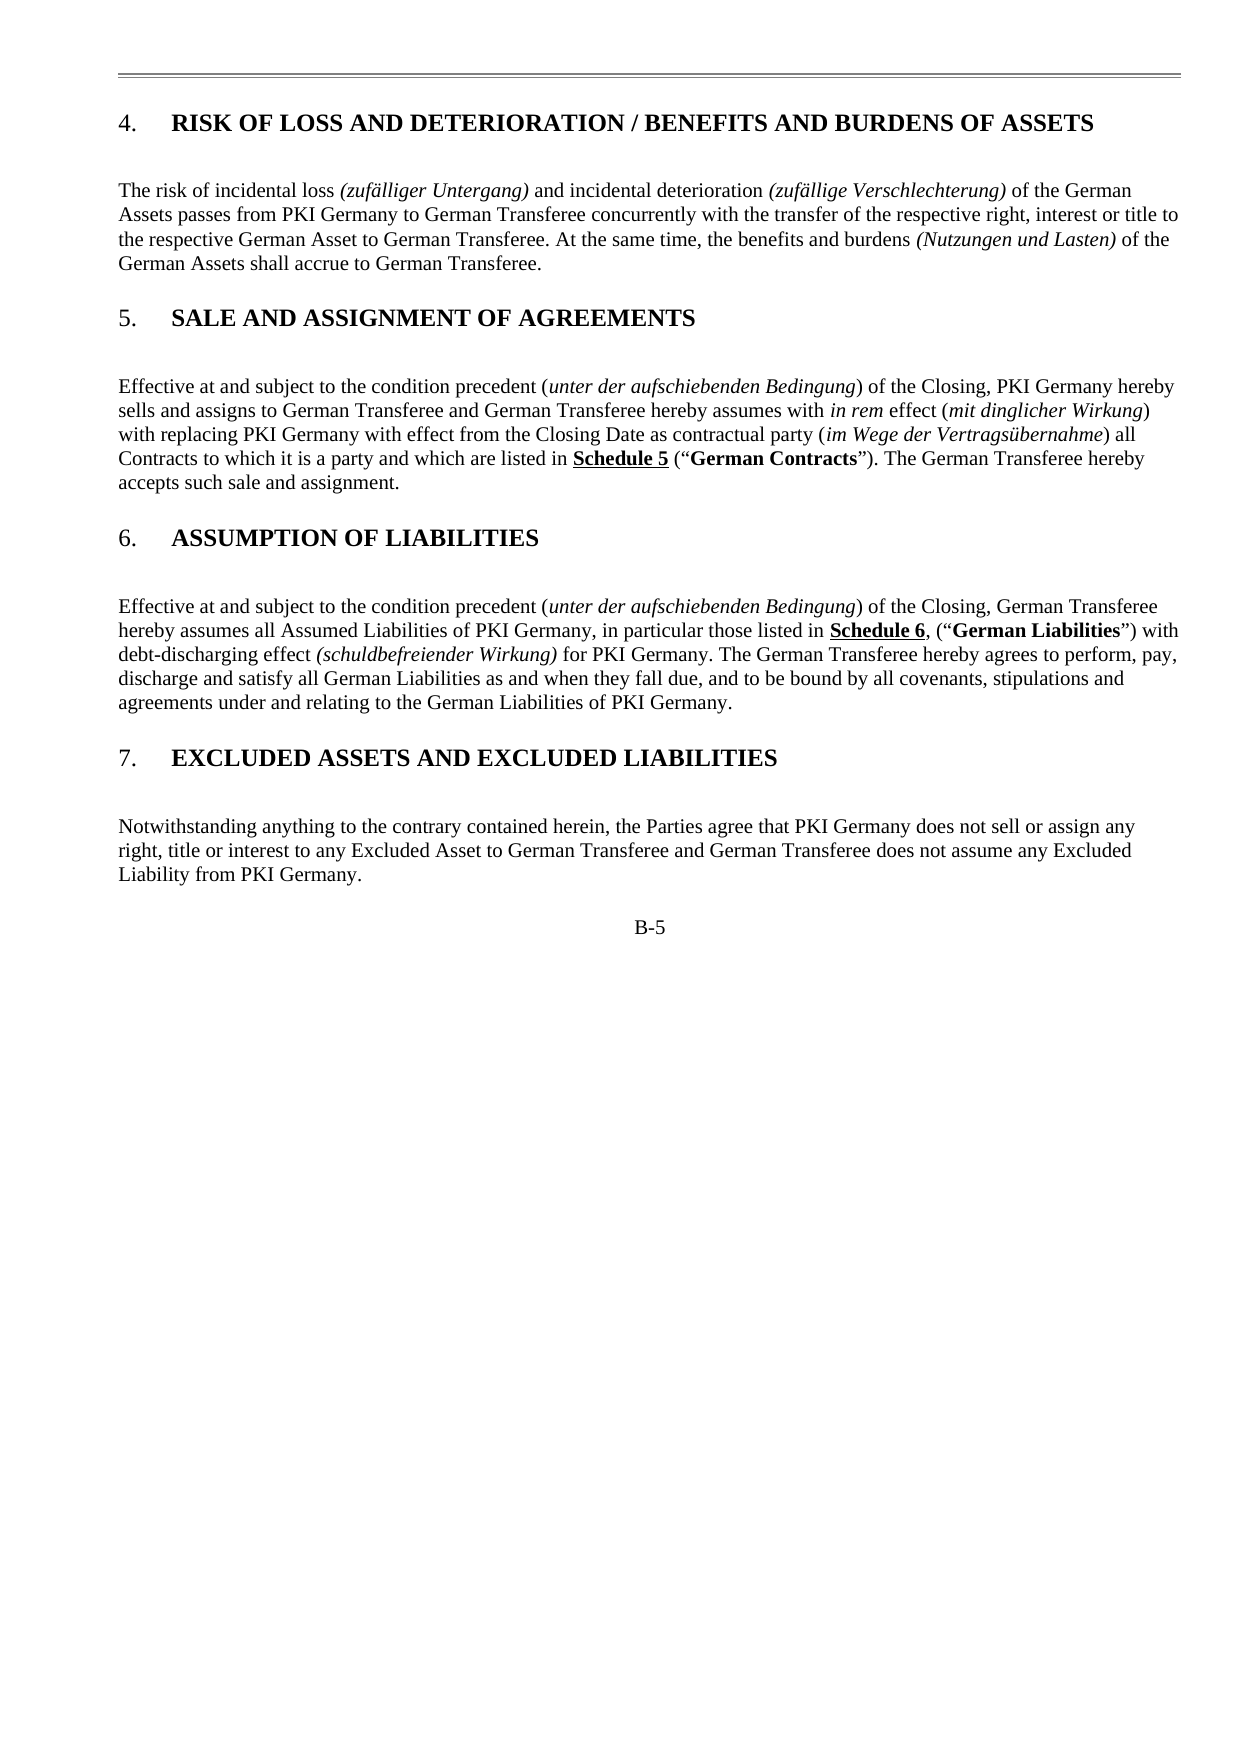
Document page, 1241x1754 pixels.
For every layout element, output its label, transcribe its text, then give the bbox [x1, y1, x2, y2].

text The risk of incidental loss (zufälliger Untergang) and incidental deterioration (zufällige Verschlechterung) of the German Assets passes from PKI Germany to German Transferee concurrently with the transfer of the respective right, interest or title to the respective German Asset to German Transferee. At the same time, the benefits and burdens (Nutzungen und Lasten) of the German Assets shall accrue to German Transferee. [118, 178, 1181, 274]
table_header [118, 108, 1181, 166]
text Effective at and subject to the condition precedent (unter der aufschiebenden Bedingung) of the Closing, German Transferee hereby assumes all Assumed Liabilities of PKI Germany, in particular those listed in Schedule 6, (“German Liabilities”) with debt-discharging effect (schuldbefreiender Wirkung) for PKI Germany. The German Transferee hereby agrees to perform, pay, discharge and satisfy all German Liabilities as and when they fall due, and to be bound by all covenants, stipulations and agreements under and relating to the German Liabilities of PKI Germany. [118, 594, 1181, 714]
text B-5 [118, 914, 1181, 939]
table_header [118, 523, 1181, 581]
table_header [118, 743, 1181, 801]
text Effective at and subject to the condition precedent (unter der aufschiebenden Bedingung) of the Closing, PKI Germany hereby sells and assigns to German Transferee and German Transferee hereby assumes with in rem effect (mit dinglicher Wirkung) with replacing PKI Germany with effect from the Closing Date as contractual party (im Wege der Vertragsübernahme) all Contracts to which it is a party and which are listed in Schedule 5 (“German Contracts”). The German Transferee hereby accepts such sale and assignment. [118, 374, 1181, 494]
text Notwithstanding anything to the contrary contained herein, the Parties agree that PKI Germany does not sell or assign any right, title or interest to any Excluded Asset to German Transferee and German Transferee does not assume any Excluded Liability from PKI Germany. [118, 814, 1181, 886]
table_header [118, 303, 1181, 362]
